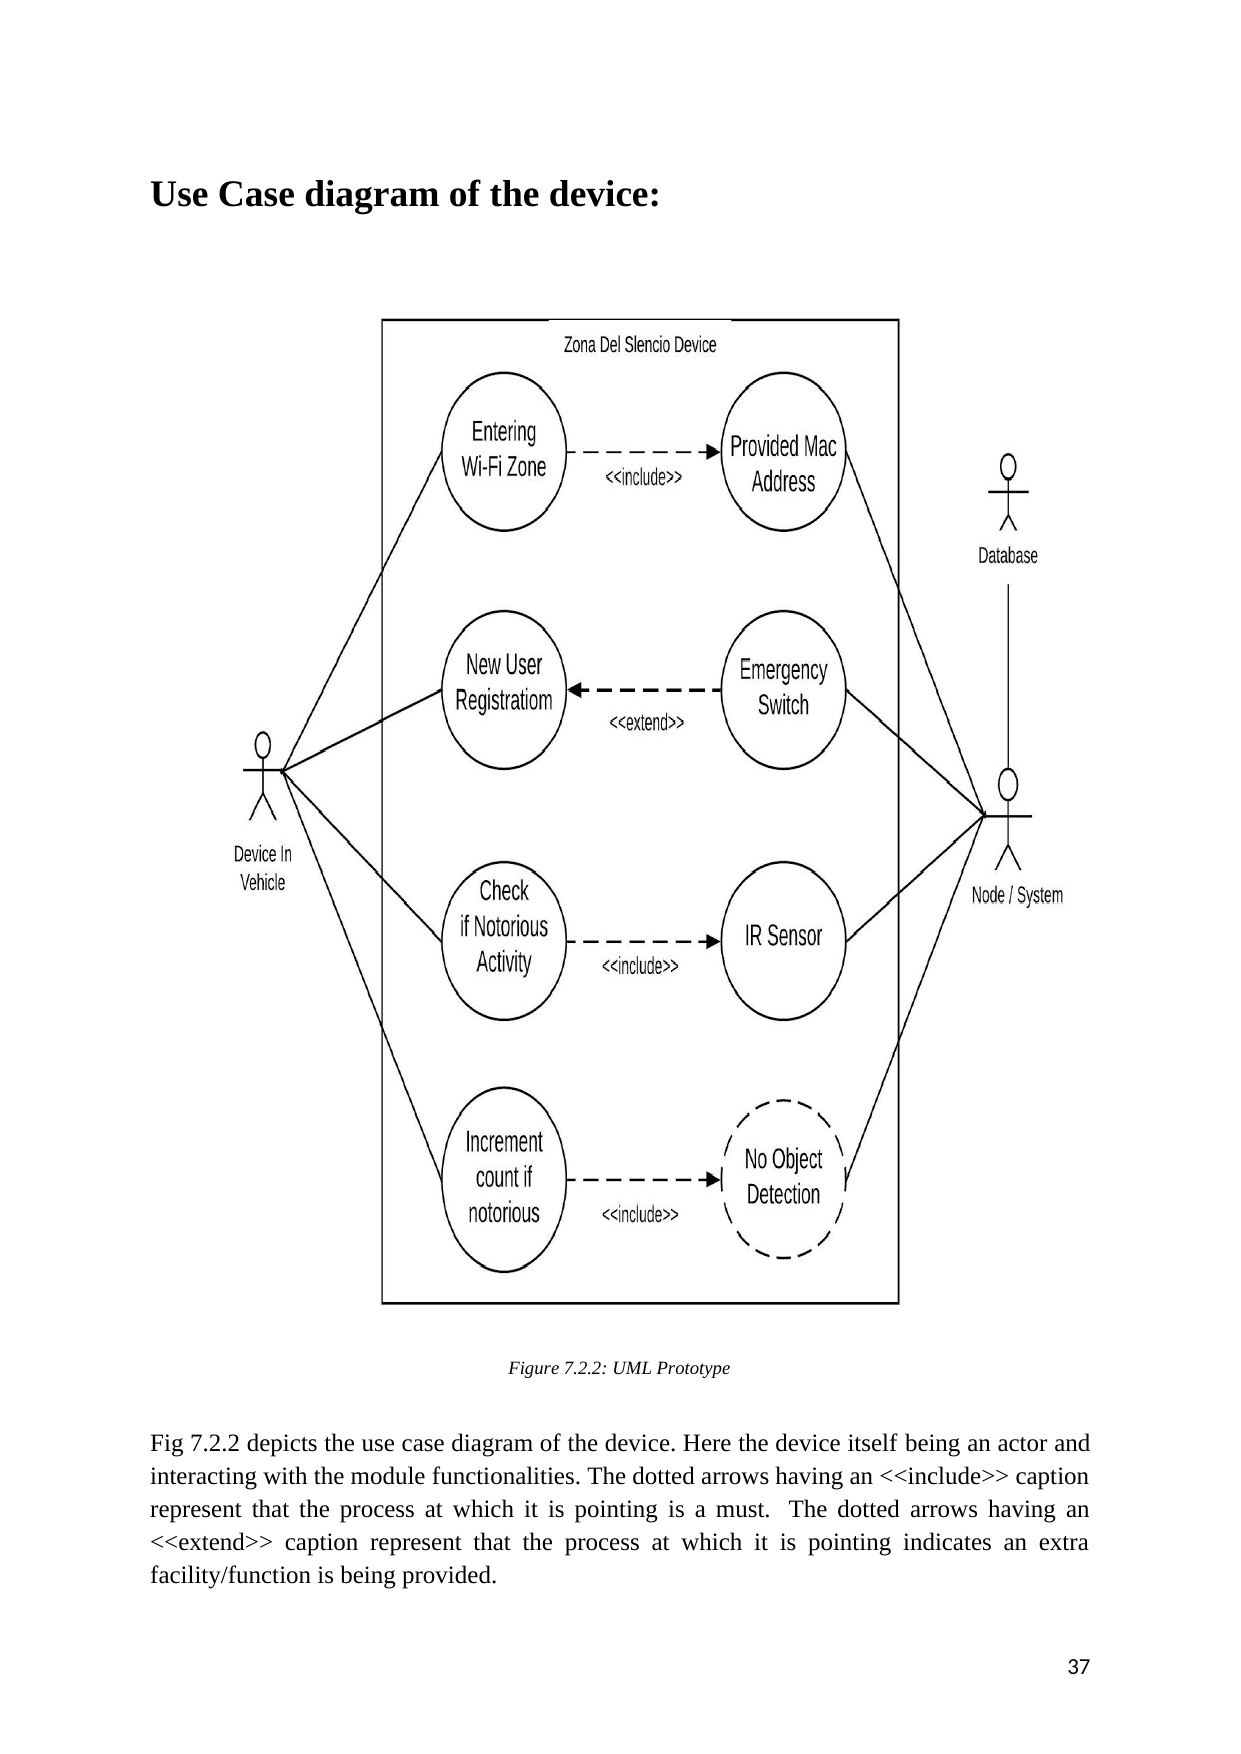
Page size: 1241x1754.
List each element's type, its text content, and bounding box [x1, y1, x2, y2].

text Figure 7.2.2: UML Prototype [150, 1357, 1090, 1379]
text Fig 7.2.2 depicts the use case diagram of the device. Here the device itself being an actor and interacting with the module functionalities. The dotted arrows having an <<include>> caption represent that the process at which it is pointing is a must. The dotted arrows having an <<extend>> caption represent that the process at which it is pointing indicates an extra facility/function is being provided. [150, 1428, 1090, 1589]
text Use Case diagram of the device: [150, 172, 1090, 215]
picture [150, 268, 1125, 1357]
